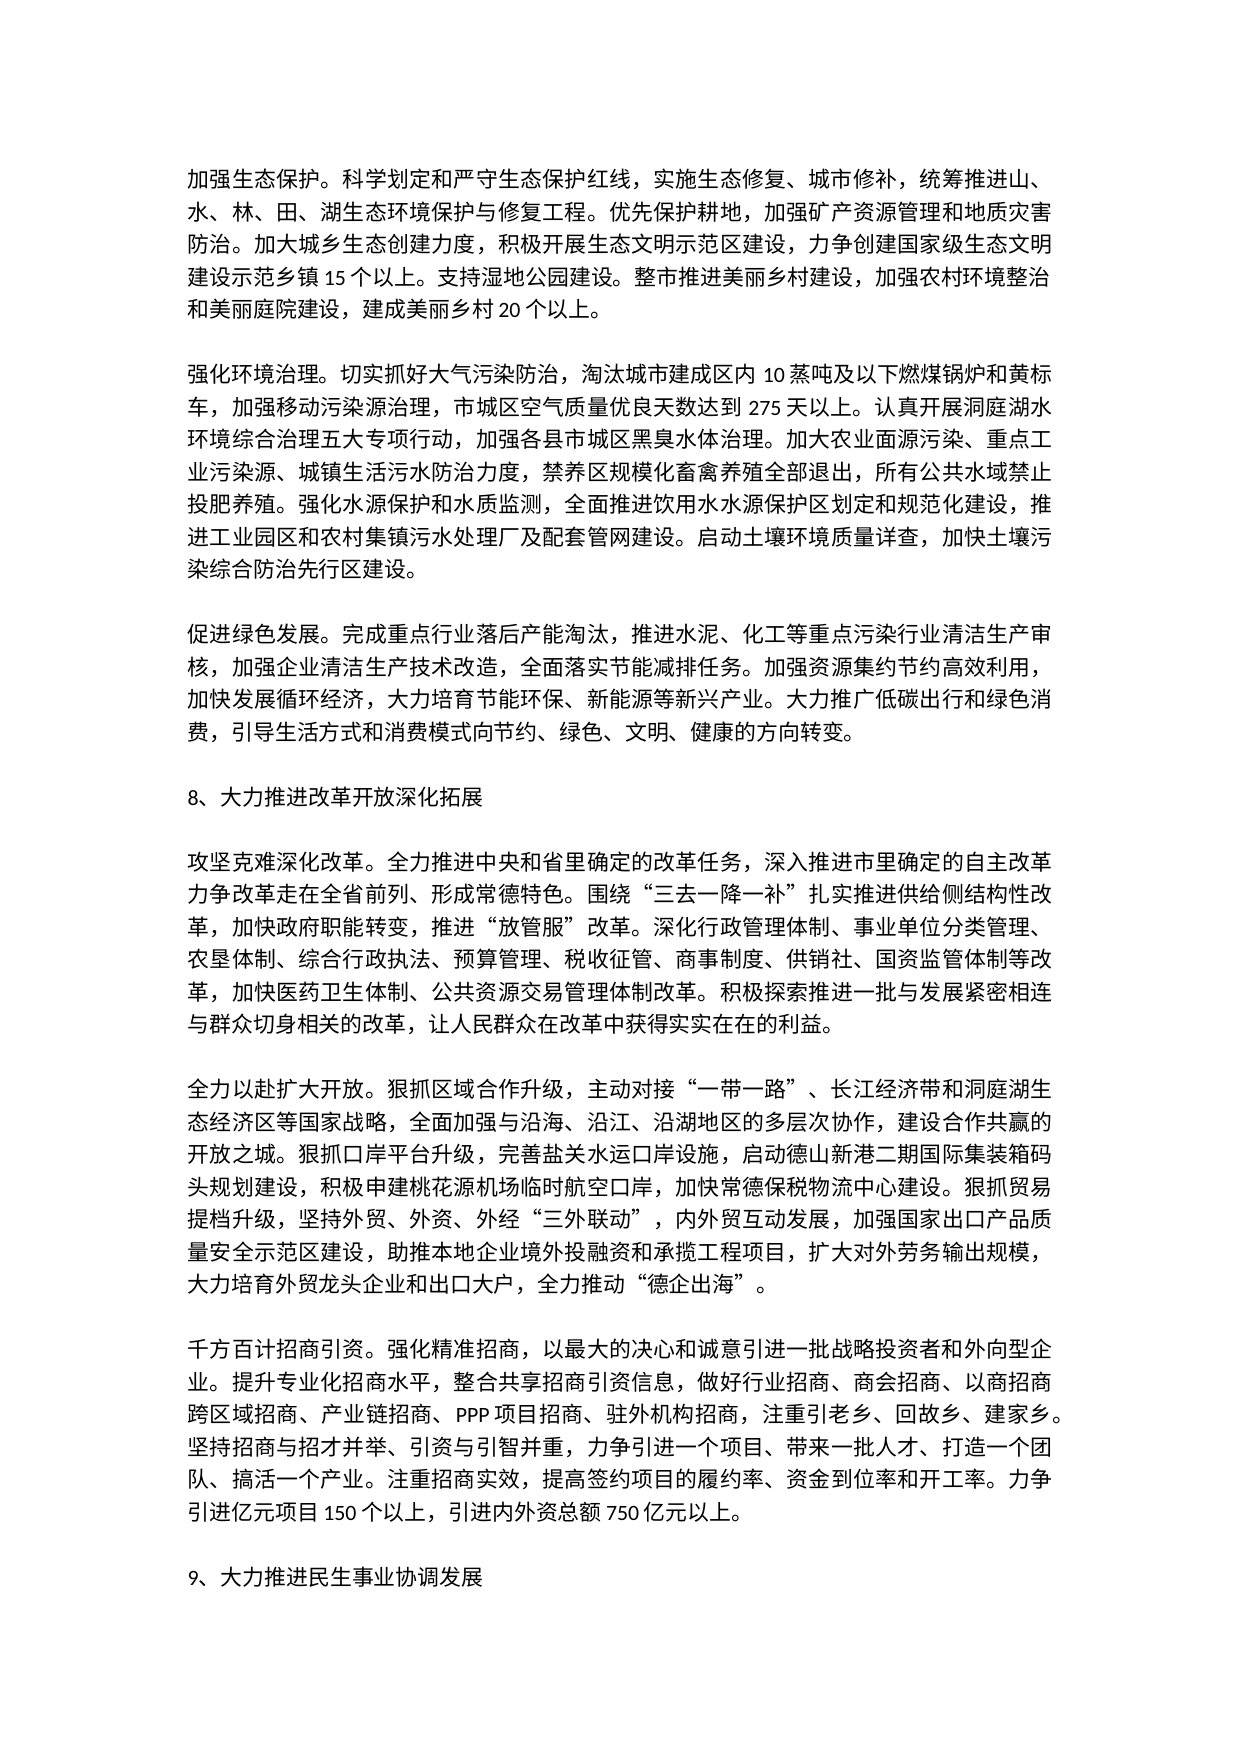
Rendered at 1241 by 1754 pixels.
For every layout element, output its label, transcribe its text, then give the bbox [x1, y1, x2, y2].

text 9、大力推进民生事业协调发展 [187, 1559, 1053, 1592]
text 攻坚克难深化改革。全力推进中央和省里确定的改革任务，深入推进市里确定的自主改革，力争改革走在全省前列、形成常德特色。围绕“三去一降一补”扎实推进供给侧结构性改革，加快政府职能转变，推进“放管服”改革。深化行政管理体制、事业单位分类管理、农垦体制、综合行政执法、预算管理、税收征管、商事制度、供销社、国资监管体制等改革，加快医药卫生体制、公共资源交易管理体制改革。积极探索推进一批与发展紧密相连、与群众切身相关的改革，让人民群众在改革中获得实实在在的利益。 [187, 844, 1053, 1039]
text 千方百计招商引资。强化精准招商，以最大的决心和诚意引进一批战略投资者和外向型企业。提升专业化招商水平，整合共享招商引资信息，做好行业招商、商会招商、以商招商、跨区域招商、产业链招商、PPP项目招商、驻外机构招商，注重引老乡、回故乡、建家乡。坚持招商与招才并举、引资与引智并重，力争引进一个项目、带来一批人才、打造一个团队、搞活一个产业。注重招商实效，提高签约项目的履约率、资金到位率和开工率。力争引进亿元项目150个以上，引进内外资总额750亿元以上。 [187, 1332, 1053, 1527]
text 8、大力推进改革开放深化拓展 [187, 779, 1053, 812]
text 全力以赴扩大开放。狠抓区域合作升级，主动对接“一带一路”、长江经济带和洞庭湖生态经济区等国家战略，全面加强与沿海、沿江、沿湖地区的多层次协作，建设合作共赢的开放之城。狠抓口岸平台升级，完善盐关水运口岸设施，启动德山新港二期国际集装箱码头规划建设，积极申建桃花源机场临时航空口岸，加快常德保税物流中心建设。狠抓贸易提档升级，坚持外贸、外资、外经“三外联动”，内外贸互动发展，加强国家出口产品质量安全示范区建设，助推本地企业境外投融资和承揽工程项目，扩大对外劳务输出规模，大力培育外贸龙头企业和出口大户，全力推动“德企出海”。 [187, 1072, 1053, 1299]
text 强化环境治理。切实抓好大气污染防治，淘汰城市建成区内10蒸吨及以下燃煤锅炉和黄标车，加强移动污染源治理，市城区空气质量优良天数达到275天以上。认真开展洞庭湖水环境综合治理五大专项行动，加强各县市城区黑臭水体治理。加大农业面源污染、重点工业污染源、城镇生活污水防治力度，禁养区规模化畜禽养殖全部退出，所有公共水域禁止投肥养殖。强化水源保护和水质监测，全面推进饮用水水源保护区划定和规范化建设，推进工业园区和农村集镇污水处理厂及配套管网建设。启动土壤环境质量详查，加快土壤污染综合防治先行区建设。 [187, 357, 1053, 584]
text 促进绿色发展。完成重点行业落后产能淘汰，推进水泥、化工等重点污染行业清洁生产审核，加强企业清洁生产技术改造，全面落实节能减排任务。加强资源集约节约高效利用，加快发展循环经济，大力培育节能环保、新能源等新兴产业。大力推广低碳出行和绿色消费，引导生活方式和消费模式向节约、绿色、文明、健康的方向转变。 [187, 617, 1053, 747]
text 加强生态保护。科学划定和严守生态保护红线，实施生态修复、城市修补，统筹推进山、水、林、田、湖生态环境保护与修复工程。优先保护耕地，加强矿产资源管理和地质灾害防治。加大城乡生态创建力度，积极开展生态文明示范区建设，力争创建国家级生态文明建设示范乡镇15个以上。支持湿地公园建设。整市推进美丽乡村建设，加强农村环境整治和美丽庭院建设，建成美丽乡村20个以上。 [187, 162, 1053, 324]
